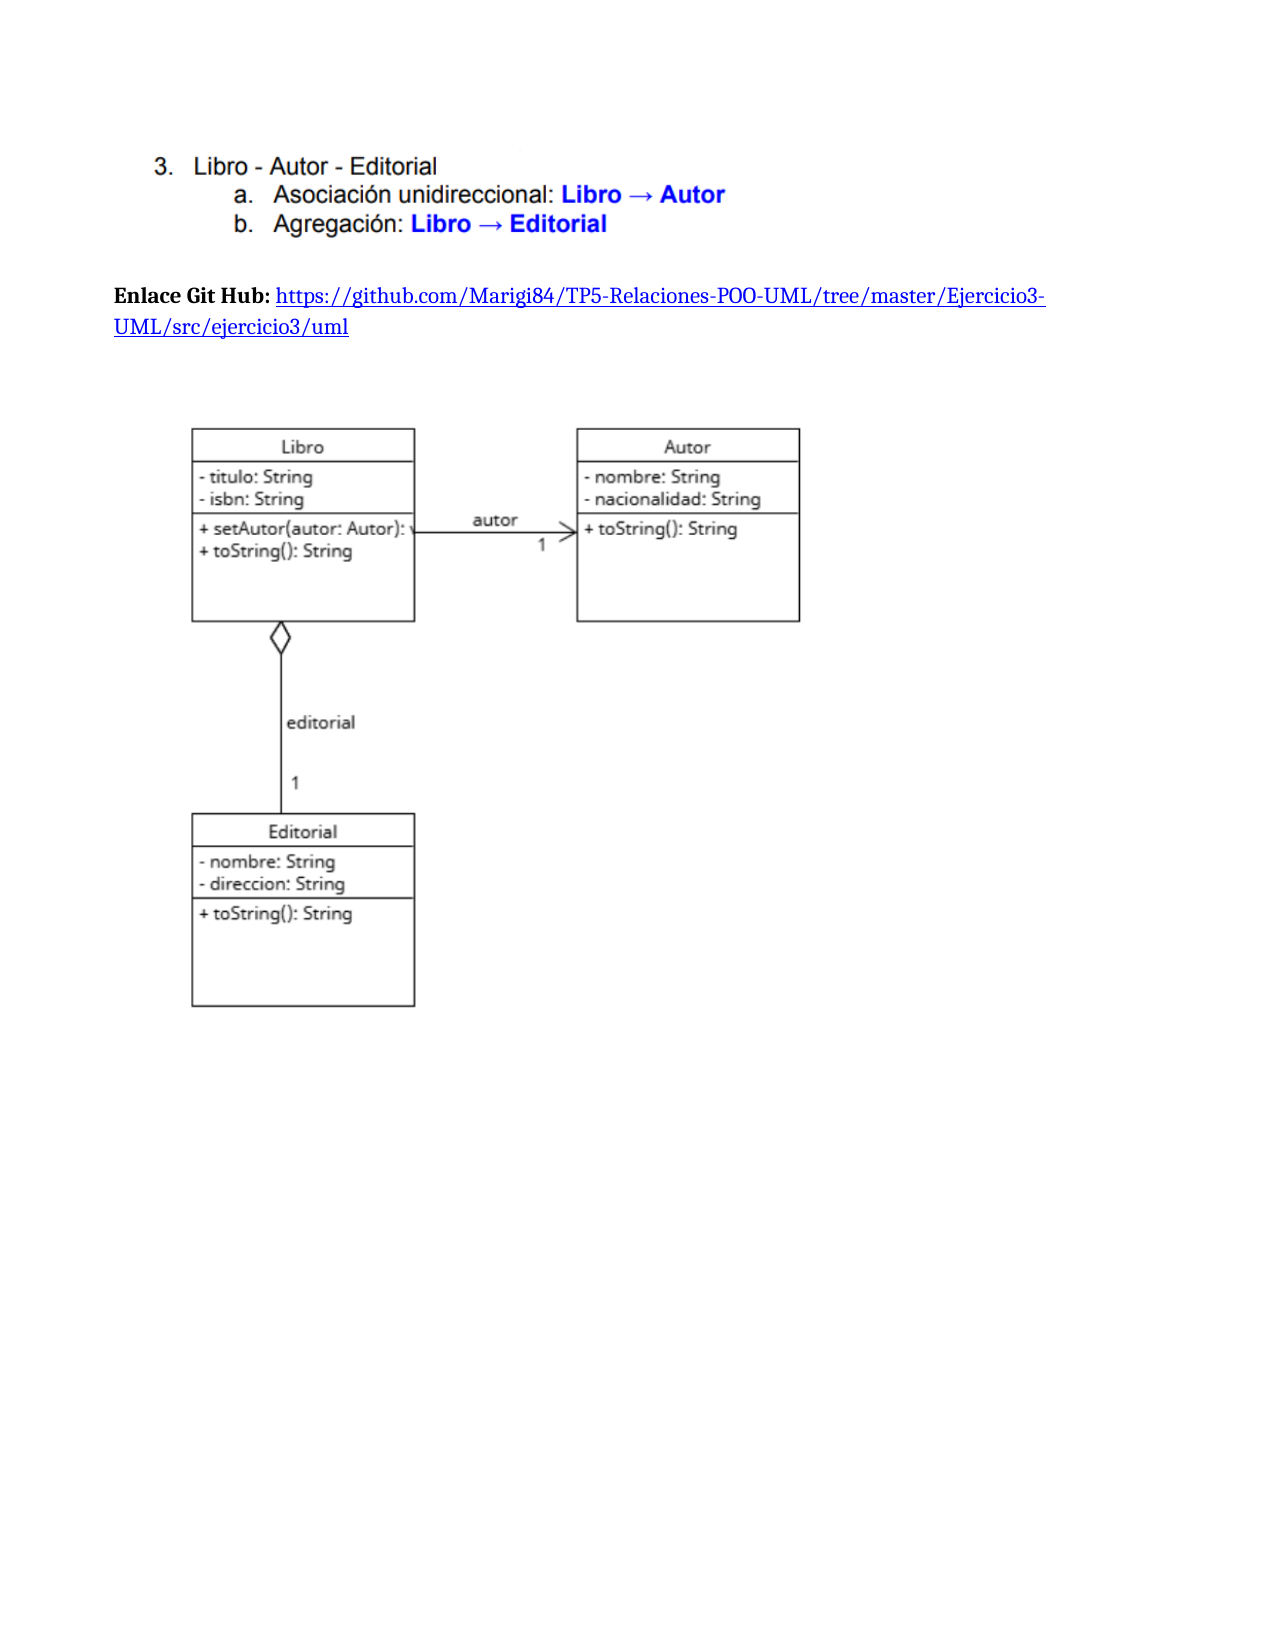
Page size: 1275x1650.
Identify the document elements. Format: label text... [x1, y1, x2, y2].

picture [113, 364, 938, 1050]
text Enlace Git Hub: https://github.com/Marigi84/TP5-Relaciones-POO-UML/tree/master/Ejercicio3-UML/src/ejercicio3/uml [114, 283, 1087, 340]
picture [113, 150, 788, 259]
